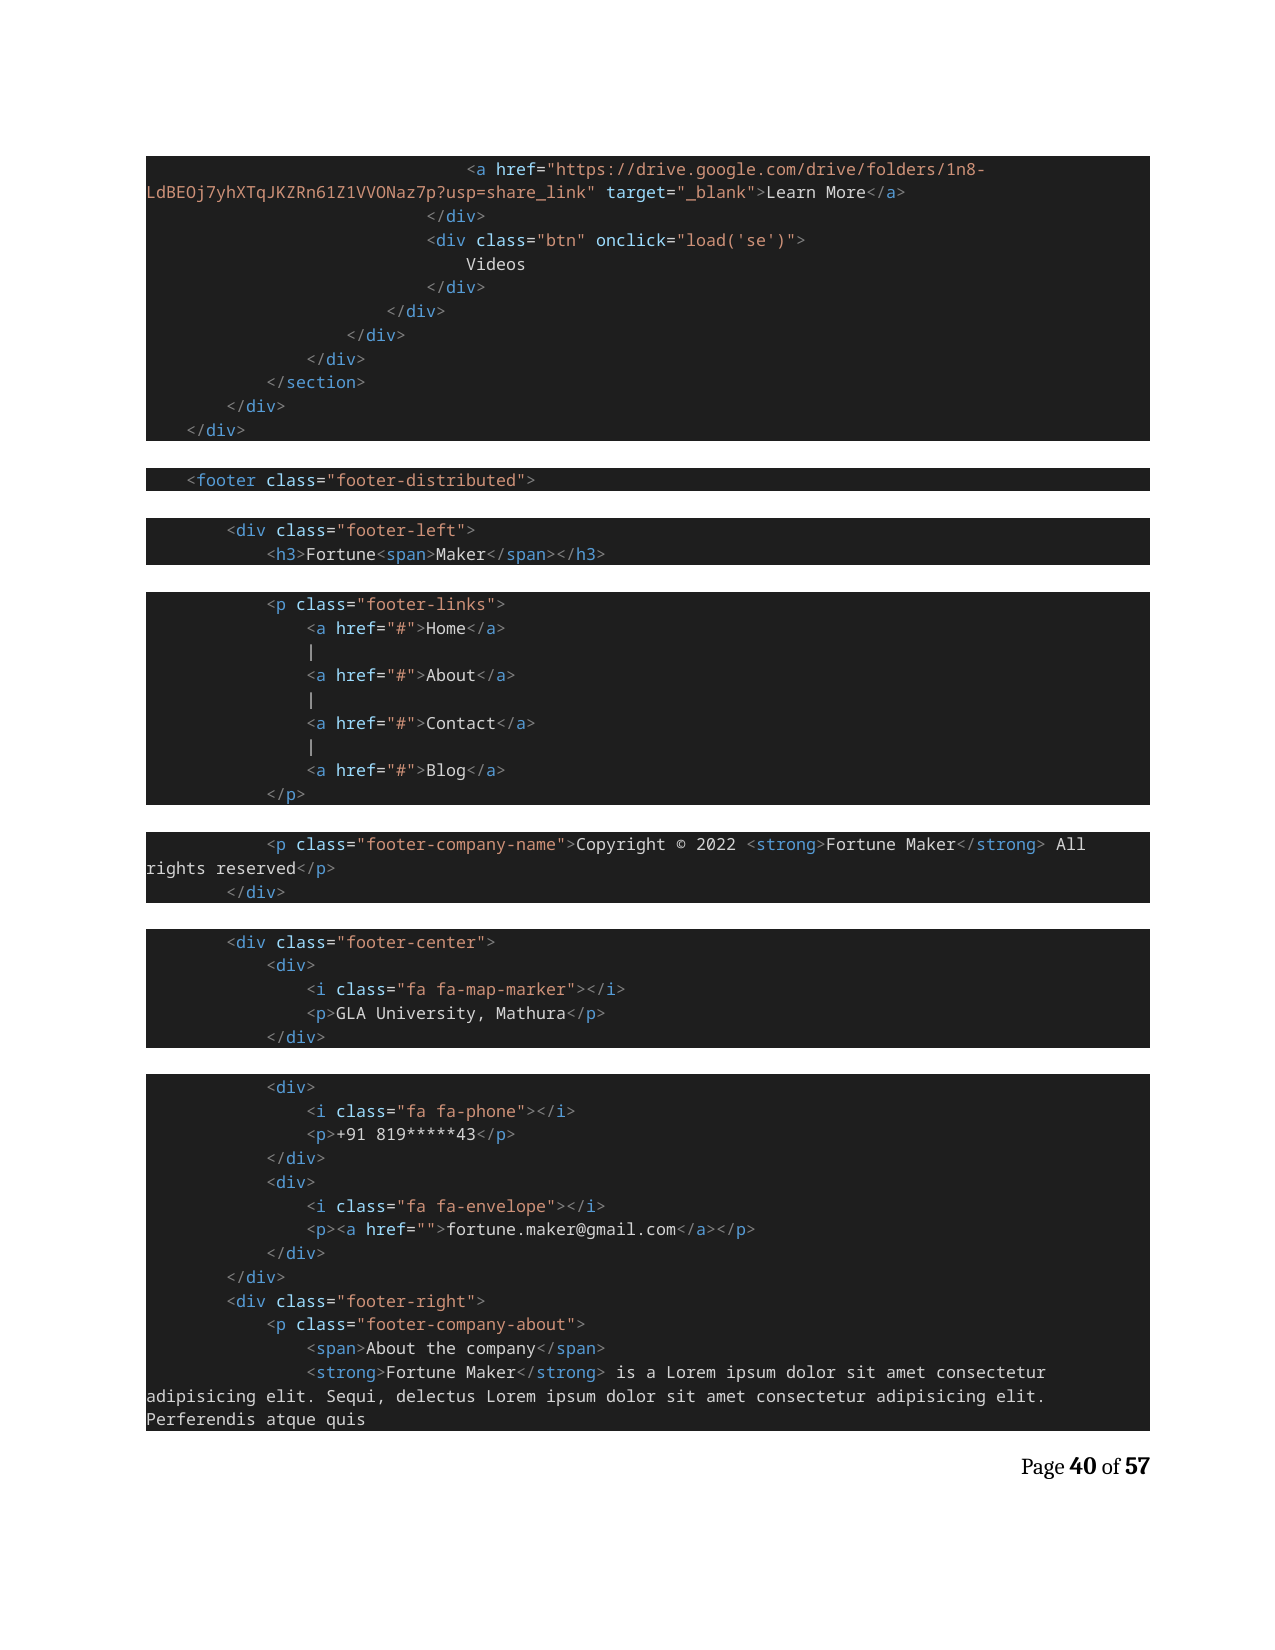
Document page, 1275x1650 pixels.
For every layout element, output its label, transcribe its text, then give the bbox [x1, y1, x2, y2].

text <div class="footer-center"> [146, 929, 1150, 953]
text | [146, 639, 1150, 663]
text </div> [146, 1146, 1150, 1169]
text <div class="btn" onclick="load('se')"> [146, 227, 1150, 251]
text <p>GLA University, Mathura</p> [146, 1001, 1150, 1024]
text <div> [146, 953, 1150, 977]
text <i class="fa fa-map-marker"></i> [146, 977, 1150, 1001]
text <strong>Fortune Maker</strong> is a Lorem ipsum dolor sit amet consectetur adipisicing elit. Sequi, delectus Lorem ipsum dolor sit amet consectetur adipisicing elit. Perferendis atque quis [146, 1359, 1150, 1431]
text | [146, 734, 1150, 758]
text <p>+91 819*****43</p> [146, 1122, 1150, 1146]
text </div> [146, 417, 1150, 441]
text <i class="fa fa-envelope"></i> [146, 1193, 1150, 1217]
text </div> [146, 299, 1150, 322]
text <div> [146, 1074, 1150, 1098]
text </p> [146, 782, 1150, 805]
text </div> [146, 879, 1150, 903]
text <div class="footer-left"> [146, 518, 1150, 541]
text </div> [146, 322, 1150, 346]
text <a href="#">About</a> [146, 663, 1150, 687]
text <a href="#">Blog</a> [146, 758, 1150, 782]
text <p><a href="">fortune.maker@gmail.com</a></p> [146, 1217, 1150, 1241]
text <a href="#">Contact</a> [146, 710, 1150, 734]
text <p class="footer-links"> [146, 592, 1150, 615]
text <span>About the company</span> [146, 1336, 1150, 1359]
text </div> [146, 275, 1150, 299]
text | [146, 687, 1150, 710]
text <a href="https://drive.google.com/drive/folders/1n8-LdBEOj7yhXTqJKZRn61Z1VVONaz7p?usp=share_link" target="_blank">Learn More</a> [146, 156, 1150, 204]
text </div> [146, 1264, 1150, 1288]
text Videos [146, 251, 1150, 275]
text </div> [146, 1241, 1150, 1264]
text </section> [146, 370, 1150, 394]
text <a href="#">Home</a> [146, 615, 1150, 639]
text </div> [146, 394, 1150, 417]
text </div> [146, 204, 1150, 227]
text <h3>Fortune<span>Maker</span></h3> [146, 541, 1150, 565]
text <div> [146, 1169, 1150, 1193]
text <div class="footer-right"> [146, 1288, 1150, 1312]
text <p class="footer-company-name">Copyright © 2022 <strong>Fortune Maker</strong> All rights reserved</p> [146, 832, 1150, 879]
text </div> [146, 1024, 1150, 1048]
text </div> [146, 346, 1150, 370]
text <p class="footer-company-about"> [146, 1312, 1150, 1336]
text <i class="fa fa-phone"></i> [146, 1098, 1150, 1122]
text <footer class="footer-distributed"> [146, 468, 1150, 491]
